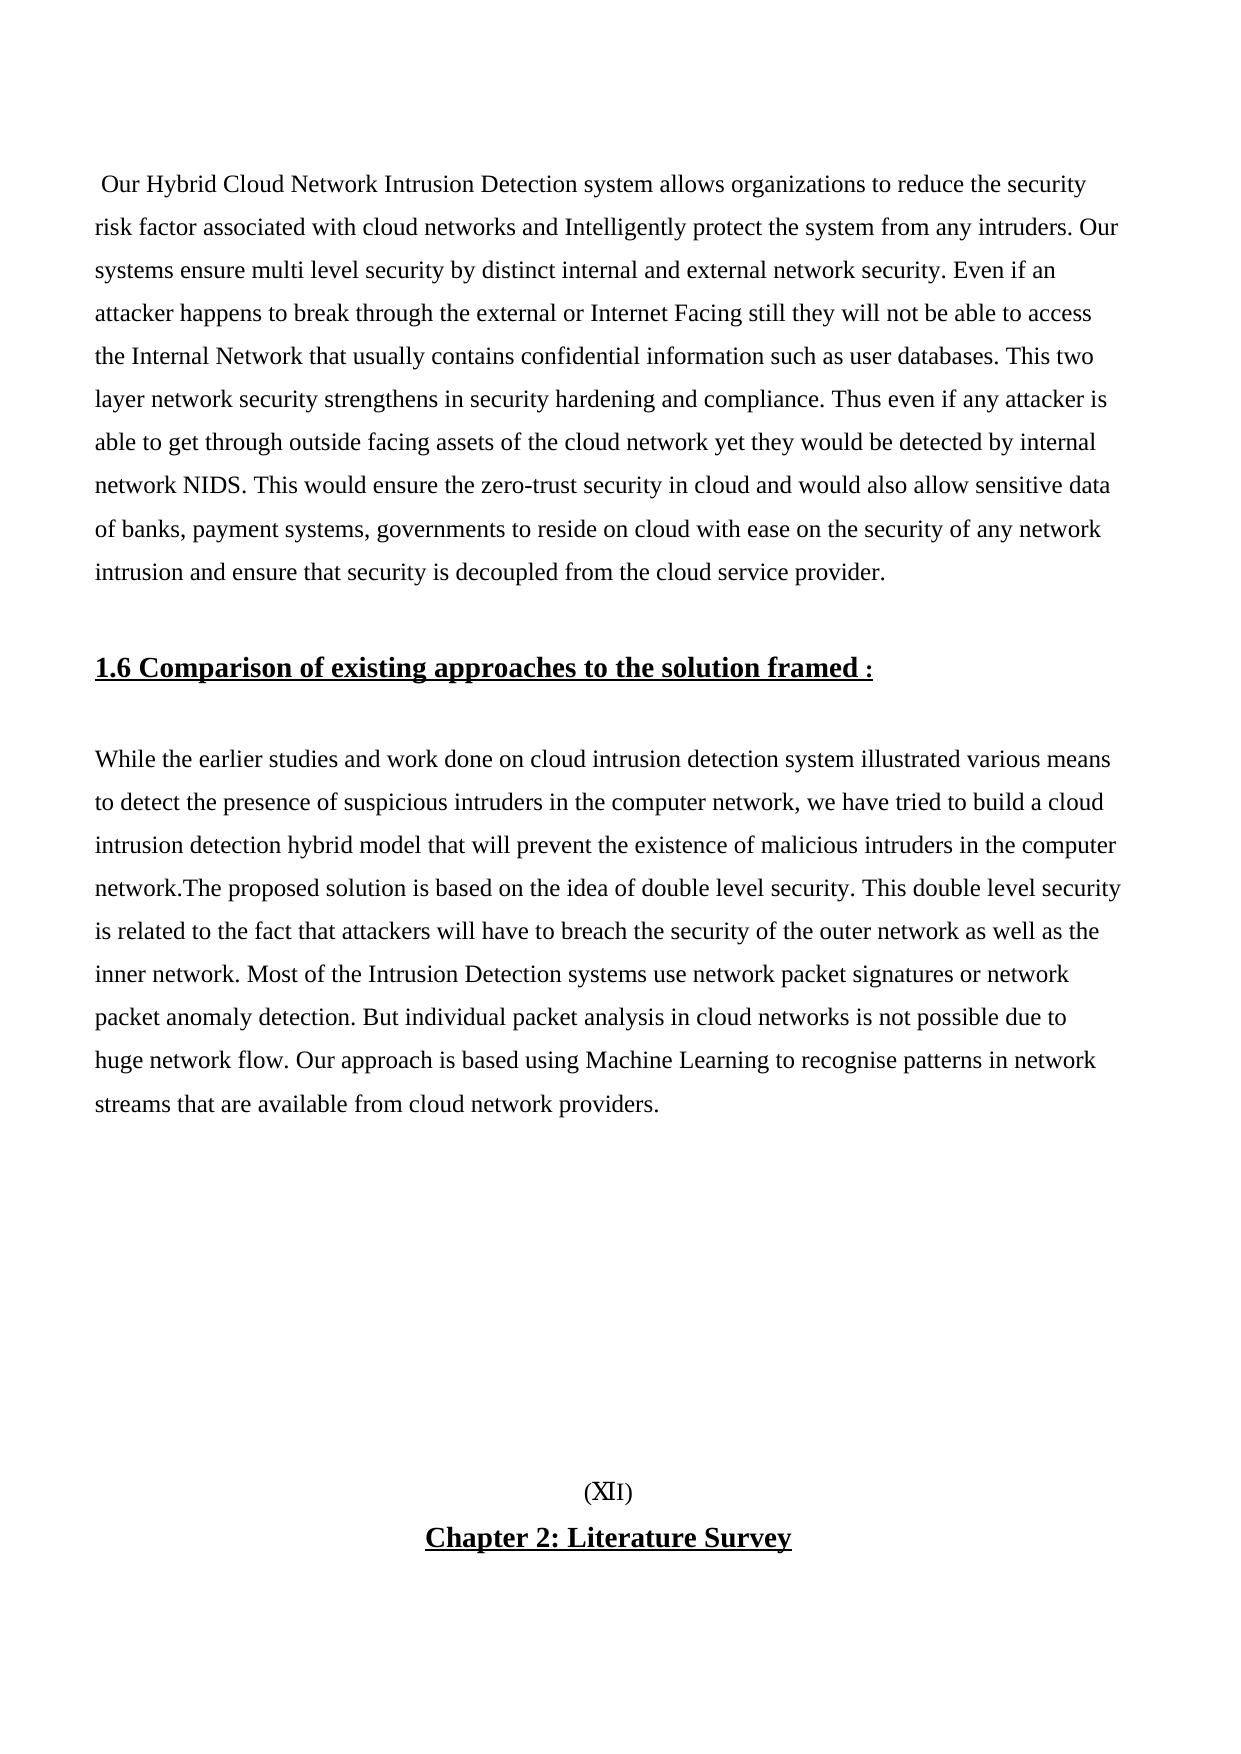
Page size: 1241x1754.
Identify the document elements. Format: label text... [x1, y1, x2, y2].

text 1.6 Comparison of existing approaches to the solution framed : [94, 650, 1122, 684]
text While the earlier studies and work done on cloud intrusion detection system illustrated various means to detect the presence of suspicious intruders in the computer network, we have tried to build a cloud intrusion detection hybrid model that will prevent the existence of malicious intruders in the computer network.The proposed solution is based on the idea of double level security. This double level security is related to the fact that attackers will have to breach the security of the outer network as well as the inner network. Most of the Intrusion Detection systems use network packet signatures or network packet anomaly detection. But individual packet analysis in cloud networks is not possible due to huge network flow. Our approach is based using Machine Learning to recognise patterns in network streams that are available from cloud network providers. [94, 744, 1122, 1117]
text Our Hybrid Cloud Network Intrusion Detection system allows organizations to reduce the security risk factor associated with cloud networks and Intelligently protect the system from any intruders. Our systems ensure multi level security by distinct internal and external network security. Even if an attacker happens to break through the external or Internet Facing still they will not be able to access the Internal Network that usually contains confidential information such as user databases. This two layer network security strengthens in security hardening and compliance. Thus even if any attacker is able to get through outside facing assets of the cloud network yet they would be detected by internal network NIDS. This would ensure the zero-trust security in cloud and would also allow sensitive data of banks, payment systems, governments to reside on cloud with ease on the security of any network intrusion and ensure that security is decoupled from the cloud service provider. [94, 169, 1122, 586]
text Chapter 2: Literature Survey [94, 1520, 1122, 1553]
text (ⅪI) [94, 1477, 1122, 1506]
